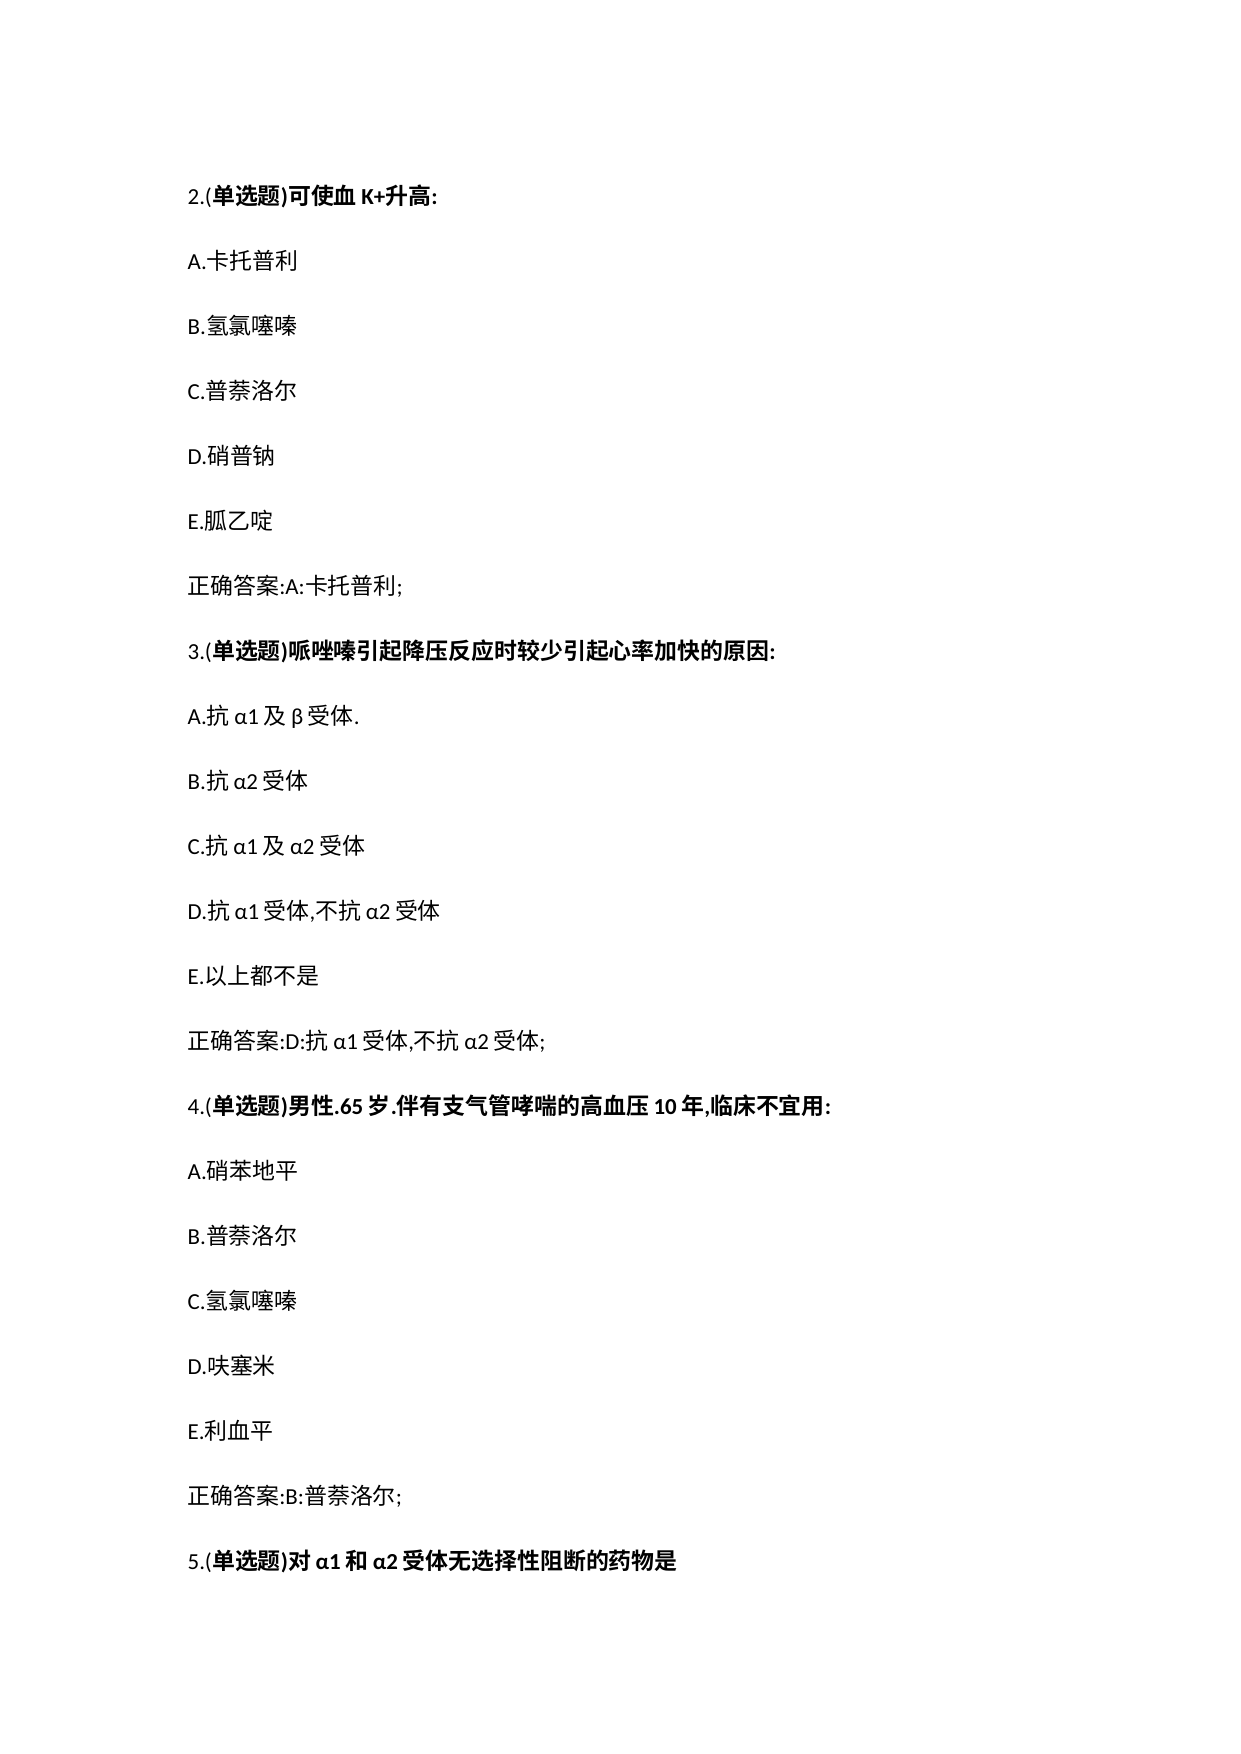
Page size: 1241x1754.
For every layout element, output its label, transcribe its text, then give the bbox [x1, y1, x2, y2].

text C.抗α1及α2受体 [187, 812, 1053, 877]
text 正确答案:A:卡托普利; [187, 552, 1053, 617]
text E.胍乙啶 [187, 487, 1053, 552]
text E.以上都不是 [187, 942, 1053, 1007]
text D.硝普钠 [187, 422, 1053, 487]
text C.普萘洛尔 [187, 357, 1053, 422]
text B.抗α2受体 [187, 747, 1053, 812]
text E.利血平 [187, 1397, 1053, 1462]
text D.呋塞米 [187, 1332, 1053, 1397]
text D.抗α1受体,不抗α2受体 [187, 877, 1053, 942]
text 4.(单选题)男性.65岁.伴有支气管哮喘的高血压10年,临床不宜用: [187, 1072, 1053, 1137]
text A.卡托普利 [187, 227, 1053, 292]
text A.抗α1及β受体. [187, 682, 1053, 747]
text 正确答案:D:抗α1受体,不抗α2受体; [187, 1007, 1053, 1072]
text A.硝苯地平 [187, 1137, 1053, 1202]
text C.氢氯噻嗪 [187, 1267, 1053, 1332]
text 正确答案:B:普萘洛尔; [187, 1462, 1053, 1527]
text 2.(单选题)可使血K+升高: [187, 162, 1053, 227]
text 3.(单选题)哌唑嗪引起降压反应时较少引起心率加快的原因: [187, 617, 1053, 682]
text B.普萘洛尔 [187, 1202, 1053, 1267]
text 5.(单选题)对α1和α2受体无选择性阻断的药物是 [187, 1527, 1053, 1592]
text B.氢氯噻嗪 [187, 292, 1053, 357]
